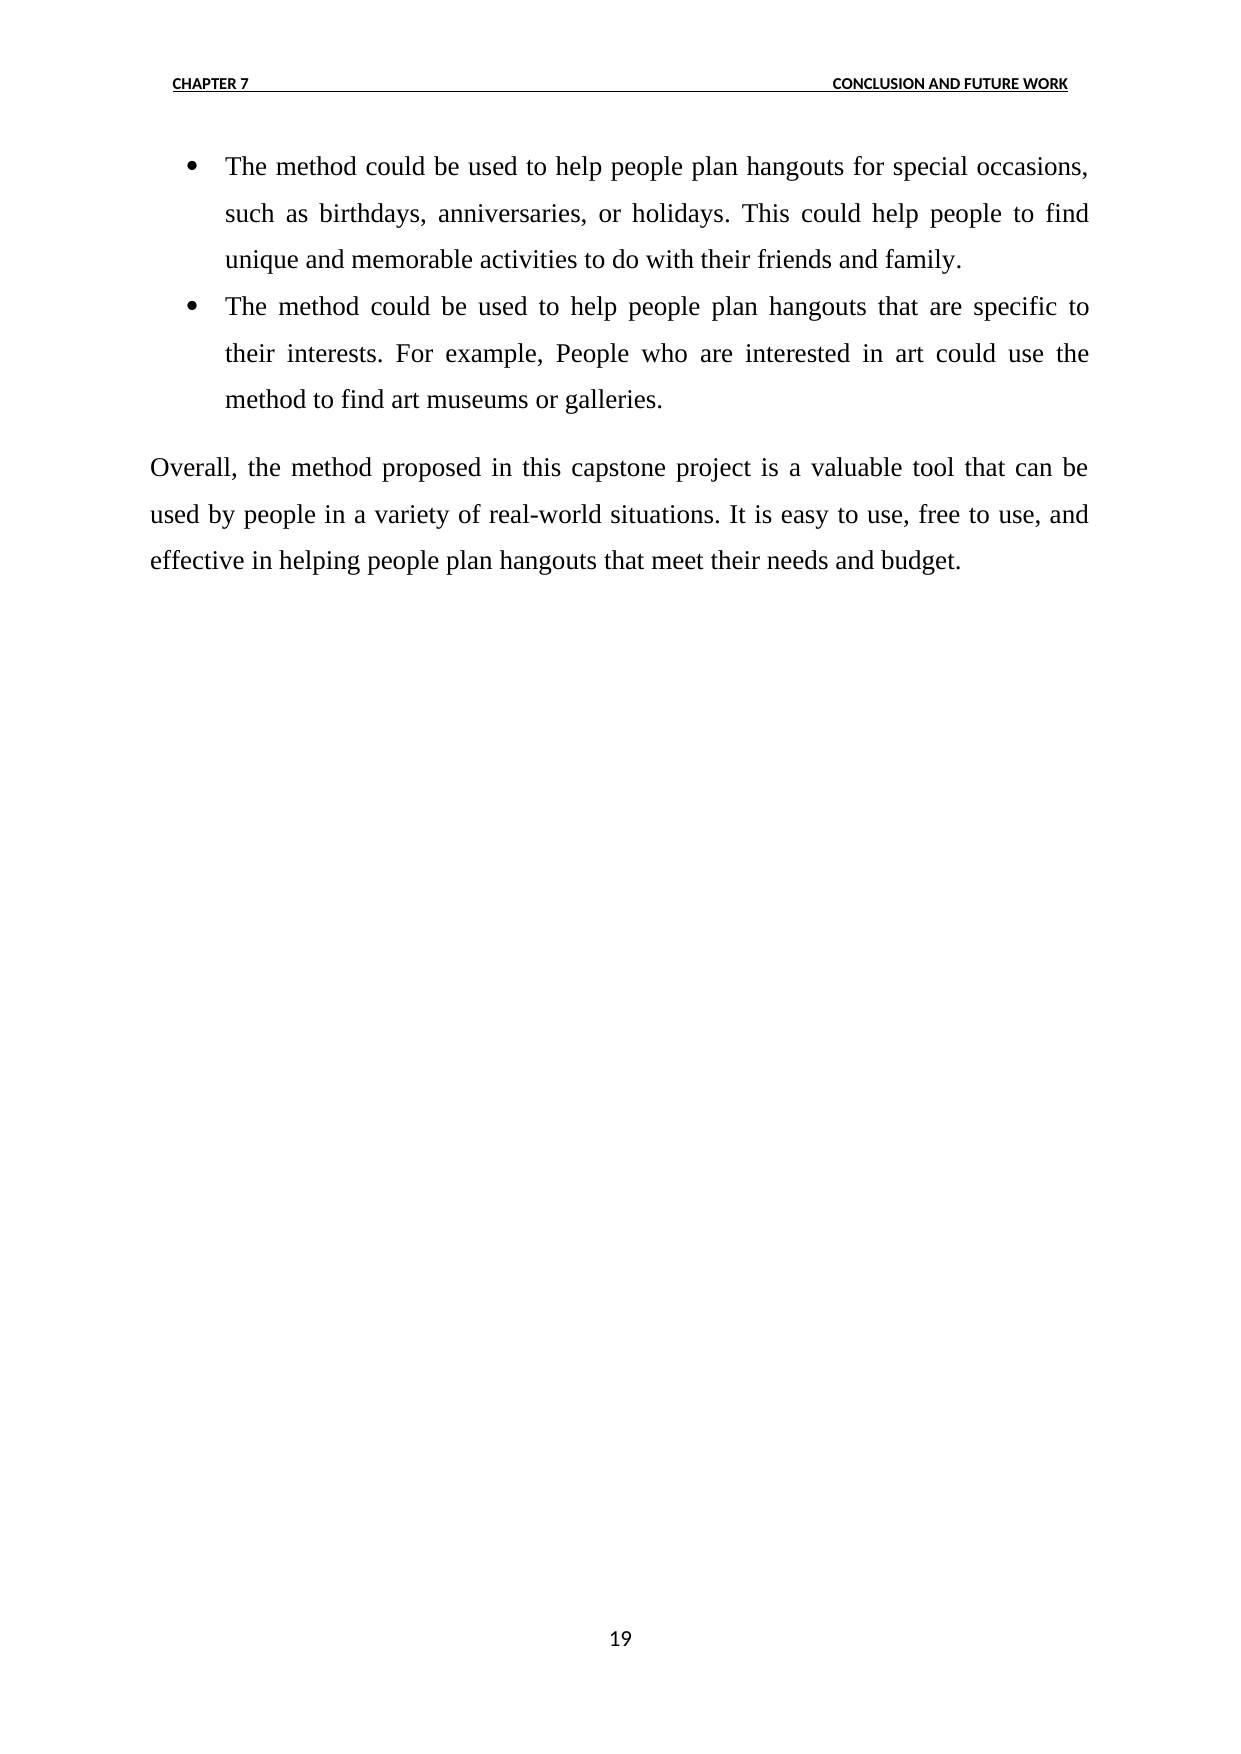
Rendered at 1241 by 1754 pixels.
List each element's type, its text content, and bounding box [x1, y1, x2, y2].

list The method could be used to help people plan hangouts that are specific to their interests. For example, People who are interested in art could use the method to find art museums or galleries. [187, 290, 1090, 415]
list The method could be used to help people plan hangouts for special occasions, such as birthdays, anniversaries, or holidays. This could help people to find unique and memorable activities to do with their friends and family. [187, 150, 1090, 274]
text Overall, the method proposed in this capstone project is a valuable tool that can be used by people in a variety of real-world situations. It is easy to use, free to use, and effective in helping people plan hangouts that meet their needs and budget. [150, 451, 1090, 576]
